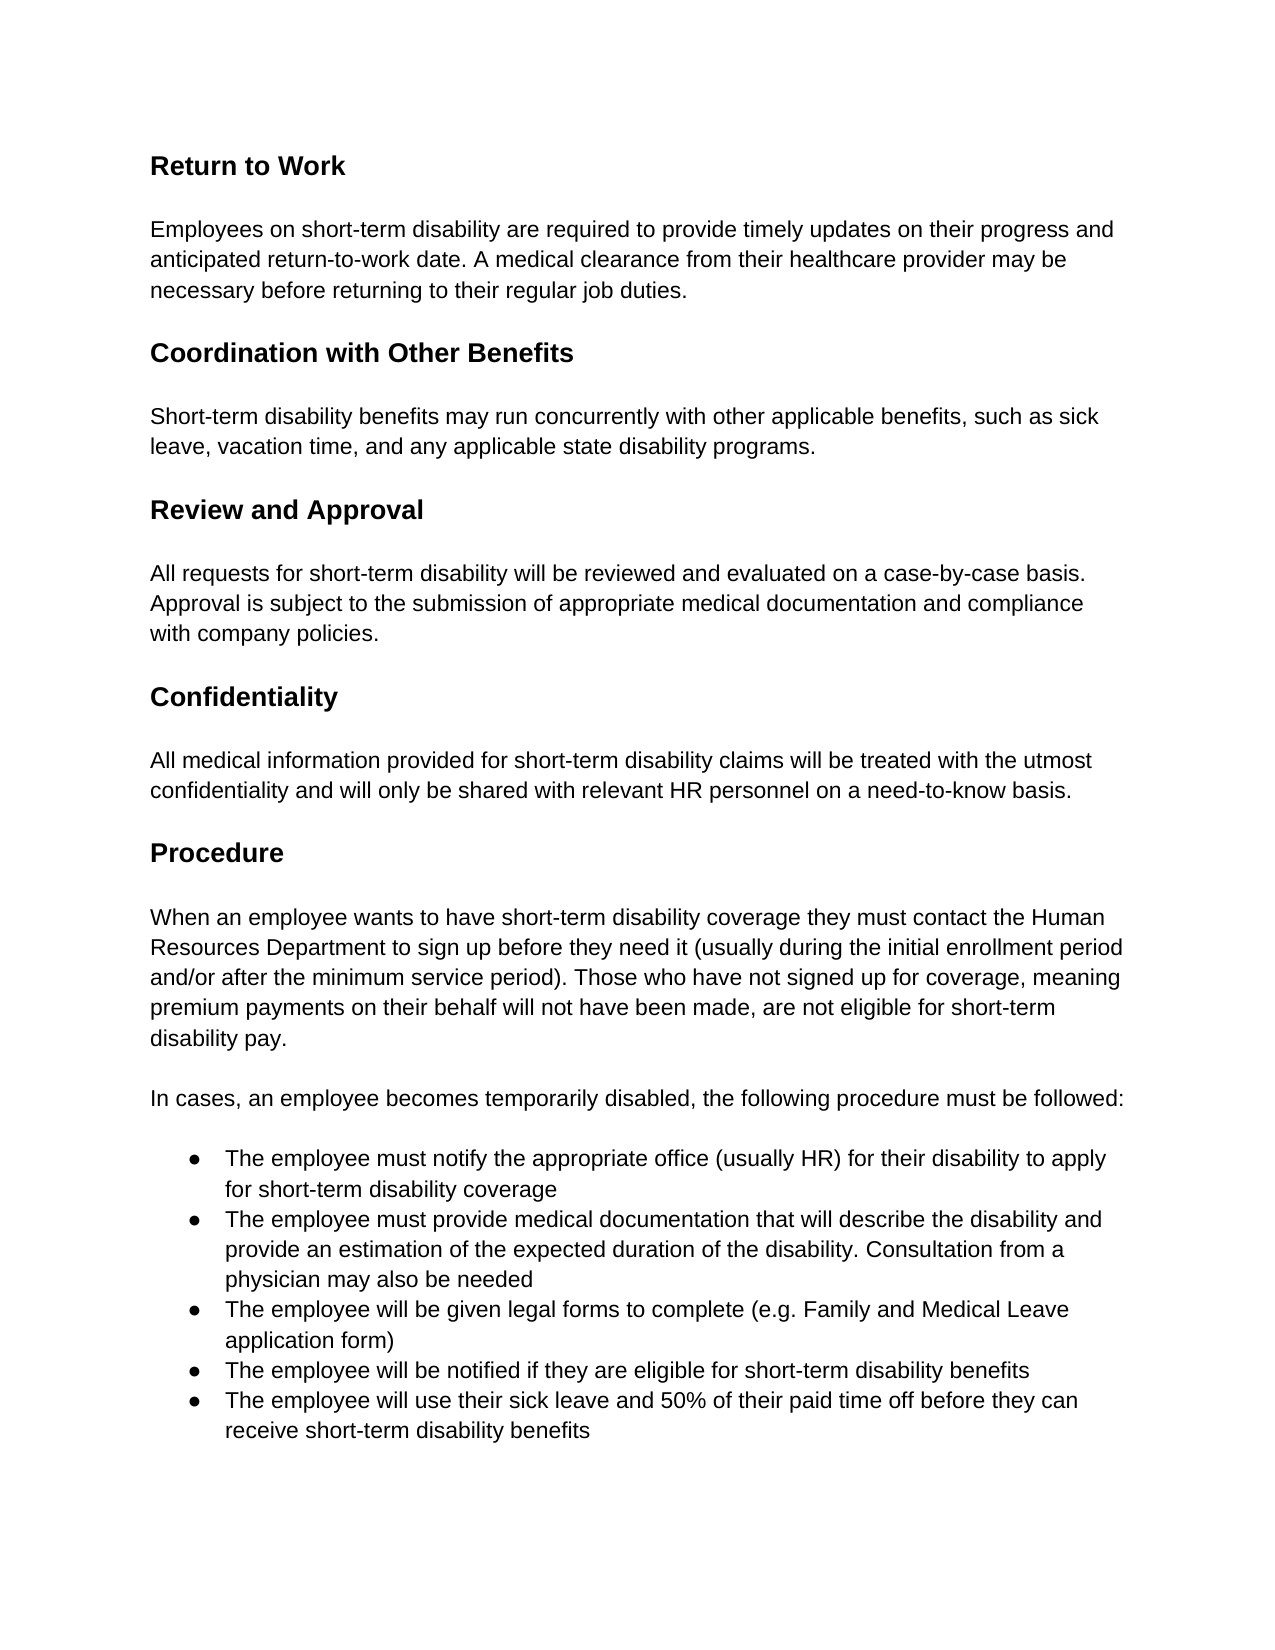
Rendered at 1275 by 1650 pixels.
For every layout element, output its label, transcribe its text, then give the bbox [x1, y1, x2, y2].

list The employee will be notified if they are eligible for short-term disability benefits [187, 1357, 1125, 1383]
list The employee must provide medical documentation that will describe the disability and provide an estimation of the expected duration of the disability. Consultation from a physician may also be needed [187, 1206, 1125, 1292]
text When an employee wants to have short-term disability coverage they must contact the Human Resources Department to sign up before they need it (usually during the initial enrollment period and/or after the minimum service period). Those who have not signed up for coverage, meaning premium payments on their behalf will not have been made, are not eligible for short-term disability pay. [150, 904, 1125, 1051]
text Review and Approval [150, 494, 1125, 525]
list The employee must notify the appropriate office (usually HR) for their disability to apply for short-term disability coverage [187, 1145, 1125, 1202]
text Employees on short-term disability are required to provide timely updates on their progress and anticipated return-to-work date. A medical clearance from their healthcare provider may be necessary before returning to their regular job duties. [150, 216, 1125, 303]
list The employee will be given legal forms to complete (e.g. Family and Medical Leave application form) [187, 1296, 1125, 1353]
text Confidentiality [150, 681, 1125, 712]
text Procedure [150, 837, 1125, 869]
list The employee will use their sick leave and 50% of their paid time off before they can receive short-term disability benefits [187, 1387, 1125, 1443]
text Short-term disability benefits may run concurrently with other applicable benefits, such as sick leave, vacation time, and any applicable state disability programs. [150, 403, 1125, 460]
text All requests for short-term disability will be reviewed and evaluated on a case-by-case basis. Approval is subject to the submission of appropriate medical documentation and compliance with company policies. [150, 560, 1125, 647]
text Coordination with Other Benefits [150, 337, 1125, 368]
text In cases, an employee becomes temporarily disabled, the following procedure must be followed: [150, 1085, 1125, 1111]
text Return to Work [150, 150, 1125, 181]
text All medical information provided for short-term disability claims will be treated with the utmost confidentiality and will only be shared with relevant HR personnel on a need-to-know basis. [150, 747, 1125, 803]
